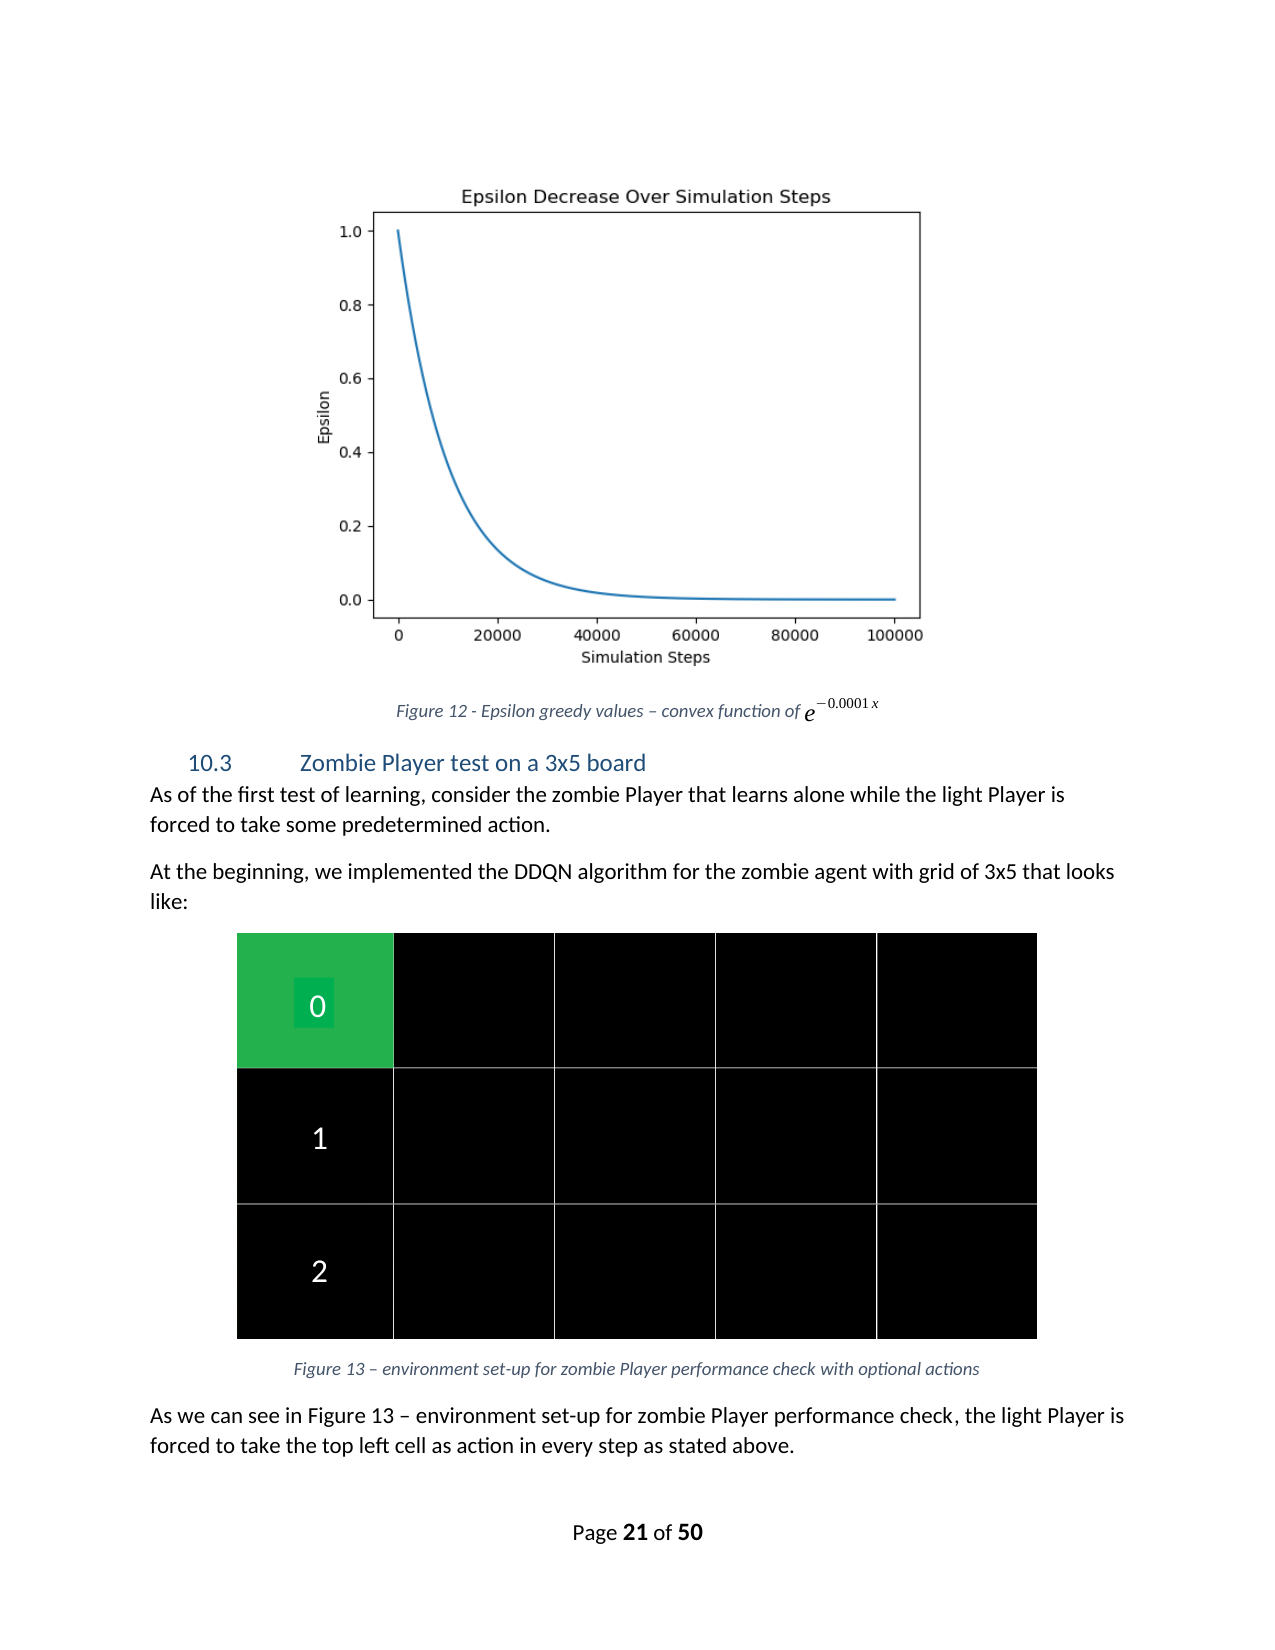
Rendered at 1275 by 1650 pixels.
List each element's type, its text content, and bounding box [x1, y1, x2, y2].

text Figure 12 - Epsilon greedy values – convex function of [150, 695, 1125, 726]
picture [286, 150, 990, 676]
picture [237, 933, 1037, 1339]
text Figure 13 – environment set-up for zombie Player performance check with optional actions [150, 1357, 1125, 1380]
text At the beginning, we implemented the DDQN algorithm for the zombie agent with grid of 3x5 that looks like: [150, 857, 1125, 915]
subtitle Zombie Player test on a 3x5 board [153, 747, 1125, 777]
text As of the first test of learning, consider the zombie Player that learns alone while the light Player is forced to take some predetermined action. [150, 780, 1125, 838]
text As we can see in Figure 13 – environment set-up for zombie Player performance check, the light Player is forced to take the top left cell as action in every step as stated above. [150, 1401, 1125, 1459]
